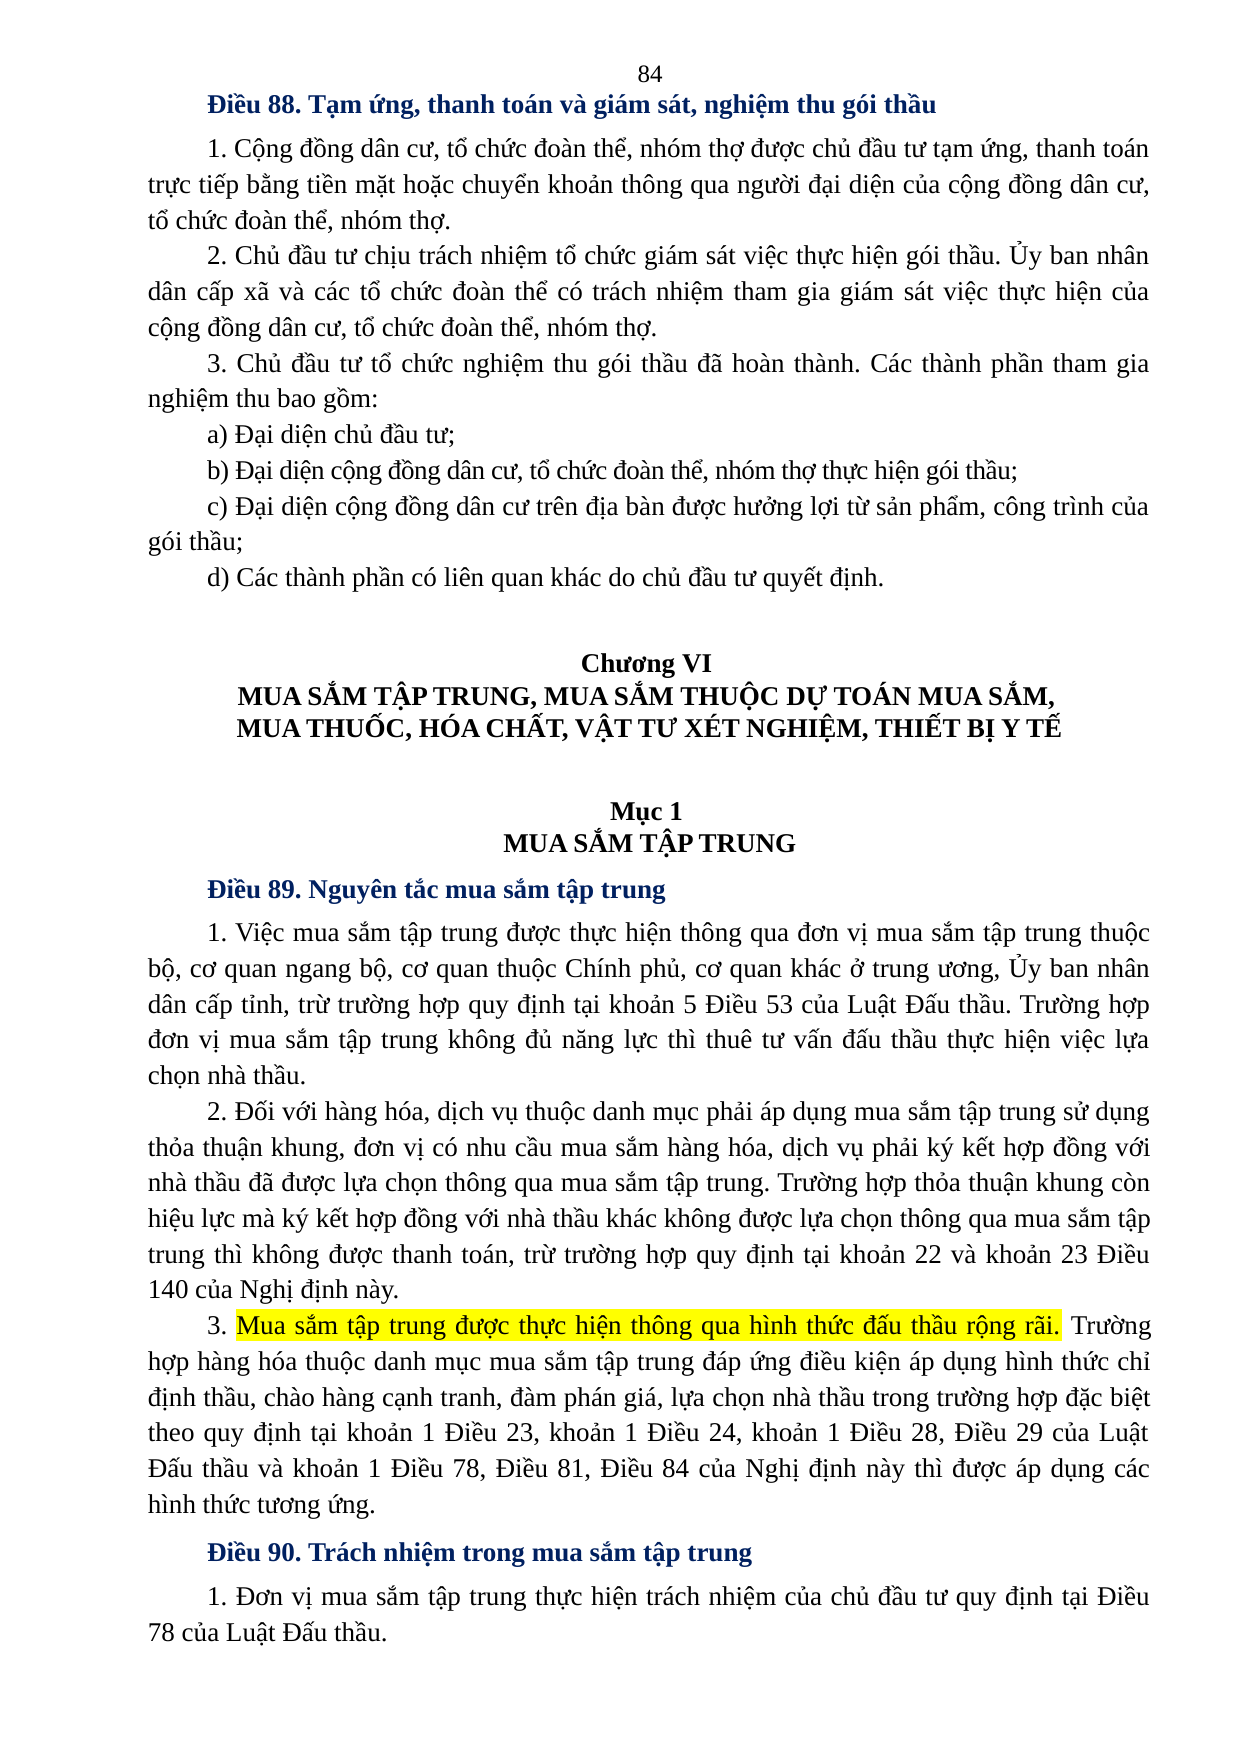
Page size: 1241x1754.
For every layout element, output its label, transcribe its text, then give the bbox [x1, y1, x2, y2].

text 2. Chủ đầu tư chịu trách nhiệm tổ chức giám sát việc thực hiện gói thầu. Ủy ban nhân dân cấp xã và các tổ chức đoàn thể có trách nhiệm tham gia giám sát việc thực hiện của cộng đồng dân cư, tổ chức đoàn thể, nhóm thợ. [148, 239, 1152, 342]
text c) Đại diện cộng đồng dân cư trên địa bàn được hưởng lợi từ sản phẩm, công trình của gói thầu; [148, 489, 1152, 556]
text 2. Đối với hàng hóa, dịch vụ thuộc danh mục phải áp dụng mua sắm tập trung sử dụng thỏa thuận khung, đơn vị có nhu cầu mua sắm hàng hóa, dịch vụ phải ký kết hợp đồng với nhà thầu đã được lựa chọn thông qua mua sắm tập trung. Trường hợp thỏa thuận khung còn hiệu lực mà ký kết hợp đồng với nhà thầu khác không được lựa chọn thông qua mua sắm tập trung thì không được thanh toán, trừ trường hợp quy định tại khoản 22 và khoản 23 Điều 140 của Nghị định này. [148, 1095, 1152, 1305]
text a) Đại diện chủ đầu tư; [148, 418, 1152, 449]
subtitle Chương VI MUA SẮM TẬP TRUNG, MUA SẮM THUỘC DỰ TOÁN MUA SẮM, MUA THUỐC, HÓA CHẤT, VẬT TƯ XÉT NGHIỆM, THIẾT BỊ Y TẾ [148, 647, 1152, 743]
text 3. Chủ đầu tư tổ chức nghiệm thu gói thầu đã hoàn thành. Các thành phần tham gia nghiệm thu bao gồm: [148, 347, 1152, 413]
subtitle Điều 89. Nguyên tắc mua sắm tập trung [148, 873, 1152, 904]
text d) Các thành phần có liên quan khác do chủ đầu tư quyết định. [148, 561, 1152, 592]
text 3. Mua sắm tập trung được thực hiện thông qua hình thức đấu thầu rộng rãi. Trường hợp hàng hóa thuộc danh mục mua sắm tập trung đáp ứng điều kiện áp dụng hình thức chỉ định thầu, chào hàng cạnh tranh, đàm phán giá, lựa chọn nhà thầu trong trường hợp đặc biệt theo quy định tại khoản 1 Điều 23, khoản 1 Điều 24, khoản 1 Điều 28, Điều 29 của Luật Đấu thầu và khoản 1 Điều 78, Điều 81, Điều 84 của Nghị định này thì được áp dụng các hình thức tương ứng. [148, 1309, 1152, 1519]
subtitle Mục 1 MUA SẮM TẬP TRUNG [148, 795, 1152, 859]
text 1. Cộng đồng dân cư, tổ chức đoàn thể, nhóm thợ được chủ đầu tư tạm ứng, thanh toán trực tiếp bằng tiền mặt hoặc chuyển khoản thông qua người đại diện của cộng đồng dân cư, tổ chức đoàn thể, nhóm thợ. [148, 132, 1152, 235]
text b) Đại diện cộng đồng dân cư, tổ chức đoàn thể, nhóm thợ thực hiện gói thầu; [148, 454, 1152, 485]
subtitle Điều 88. Tạm ứng, thanh toán và giám sát, nghiệm thu gói thầu [148, 89, 1152, 120]
subtitle Điều 90. Trách nhiệm trong mua sắm tập trung [148, 1536, 1152, 1567]
text 1. Việc mua sắm tập trung được thực hiện thông qua đơn vị mua sắm tập trung thuộc bộ, cơ quan ngang bộ, cơ quan thuộc Chính phủ, cơ quan khác ở trung ương, Ủy ban nhân dân cấp tỉnh, trừ trường hợp quy định tại khoản 5 Điều 53 của Luật Đấu thầu. Trường hợp đơn vị mua sắm tập trung không đủ năng lực thì thuê tư vấn đấu thầu thực hiện việc lựa chọn nhà thầu. [148, 916, 1152, 1090]
text 1. Đơn vị mua sắm tập trung thực hiện trách nhiệm của chủ đầu tư quy định tại Điều 78 của Luật Đấu thầu. [148, 1580, 1152, 1647]
